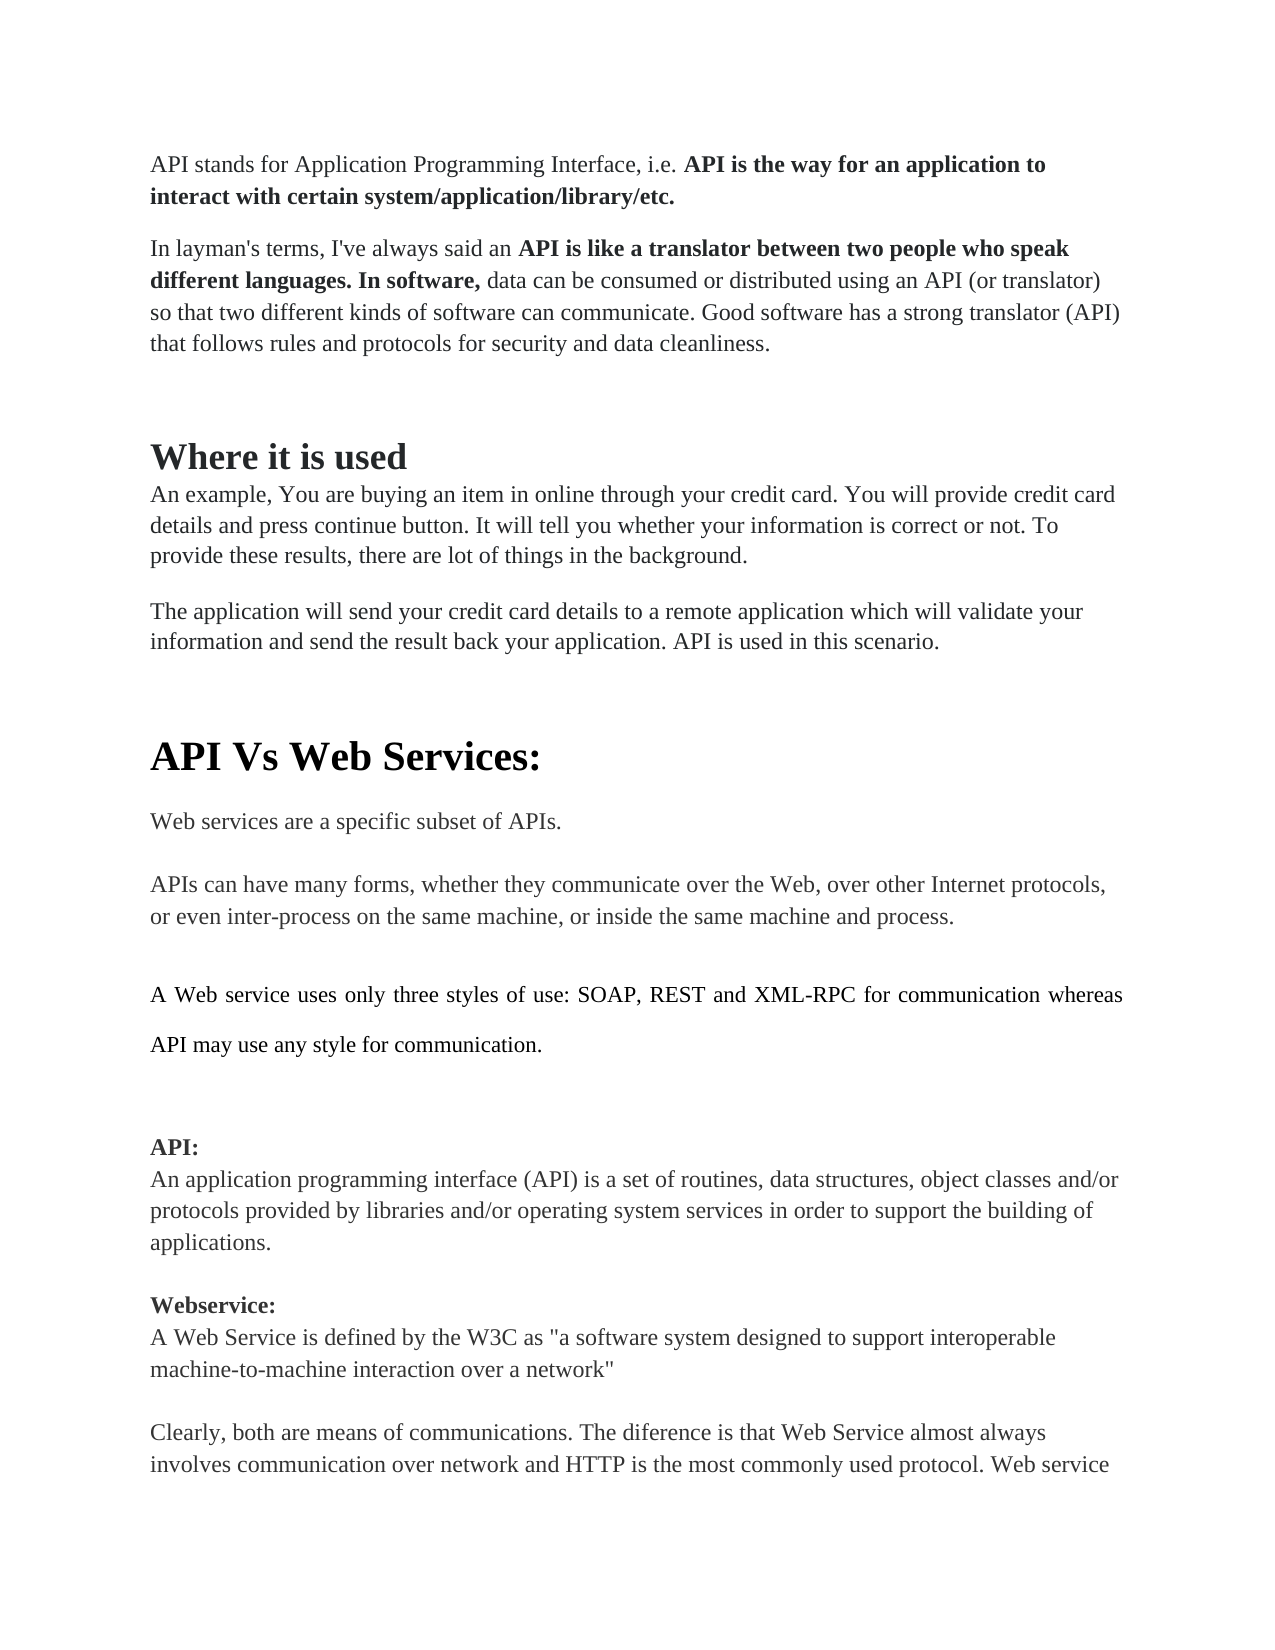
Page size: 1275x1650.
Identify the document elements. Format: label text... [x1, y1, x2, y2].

text Where it is used [150, 434, 1125, 477]
text The application will send your credit card details to a remote application which will validate your information and send the result back your application. API is used in this scenario. [150, 594, 1125, 655]
text API Vs Web Services: [150, 731, 1125, 779]
text A Web service uses only three styles of use: SOAP, REST and XML-RPC for communication whereas API may use any style for communication. [150, 957, 1125, 1057]
text An example, You are buying an item in online through your credit card. You will provide credit card details and press continue button. It will tell you whether your information is correct or not. To provide these results, there are lot of things in the background. [150, 477, 1125, 569]
text In layman's terms, I've always said an API is like a translator between two people who speak different languages. In software, data can be consumed or distributed using an API (or translator) so that two different kinds of software can communicate. Good software has a strong translator (API) that follows rules and protocols for security and data cleanliness. [150, 234, 1125, 357]
text API stands for Application Programming Interface, i.e. API is the way for an application to interact with certain system/application/library/etc. [150, 150, 1125, 209]
text Web services are a specific subset of APIs. APIs can have many forms, whether they communicate over the Web, over other Internet protocols, or even inter-process on the same machine, or inside the same machine and process. [150, 807, 1125, 929]
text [150, 1133, 1125, 1477]
